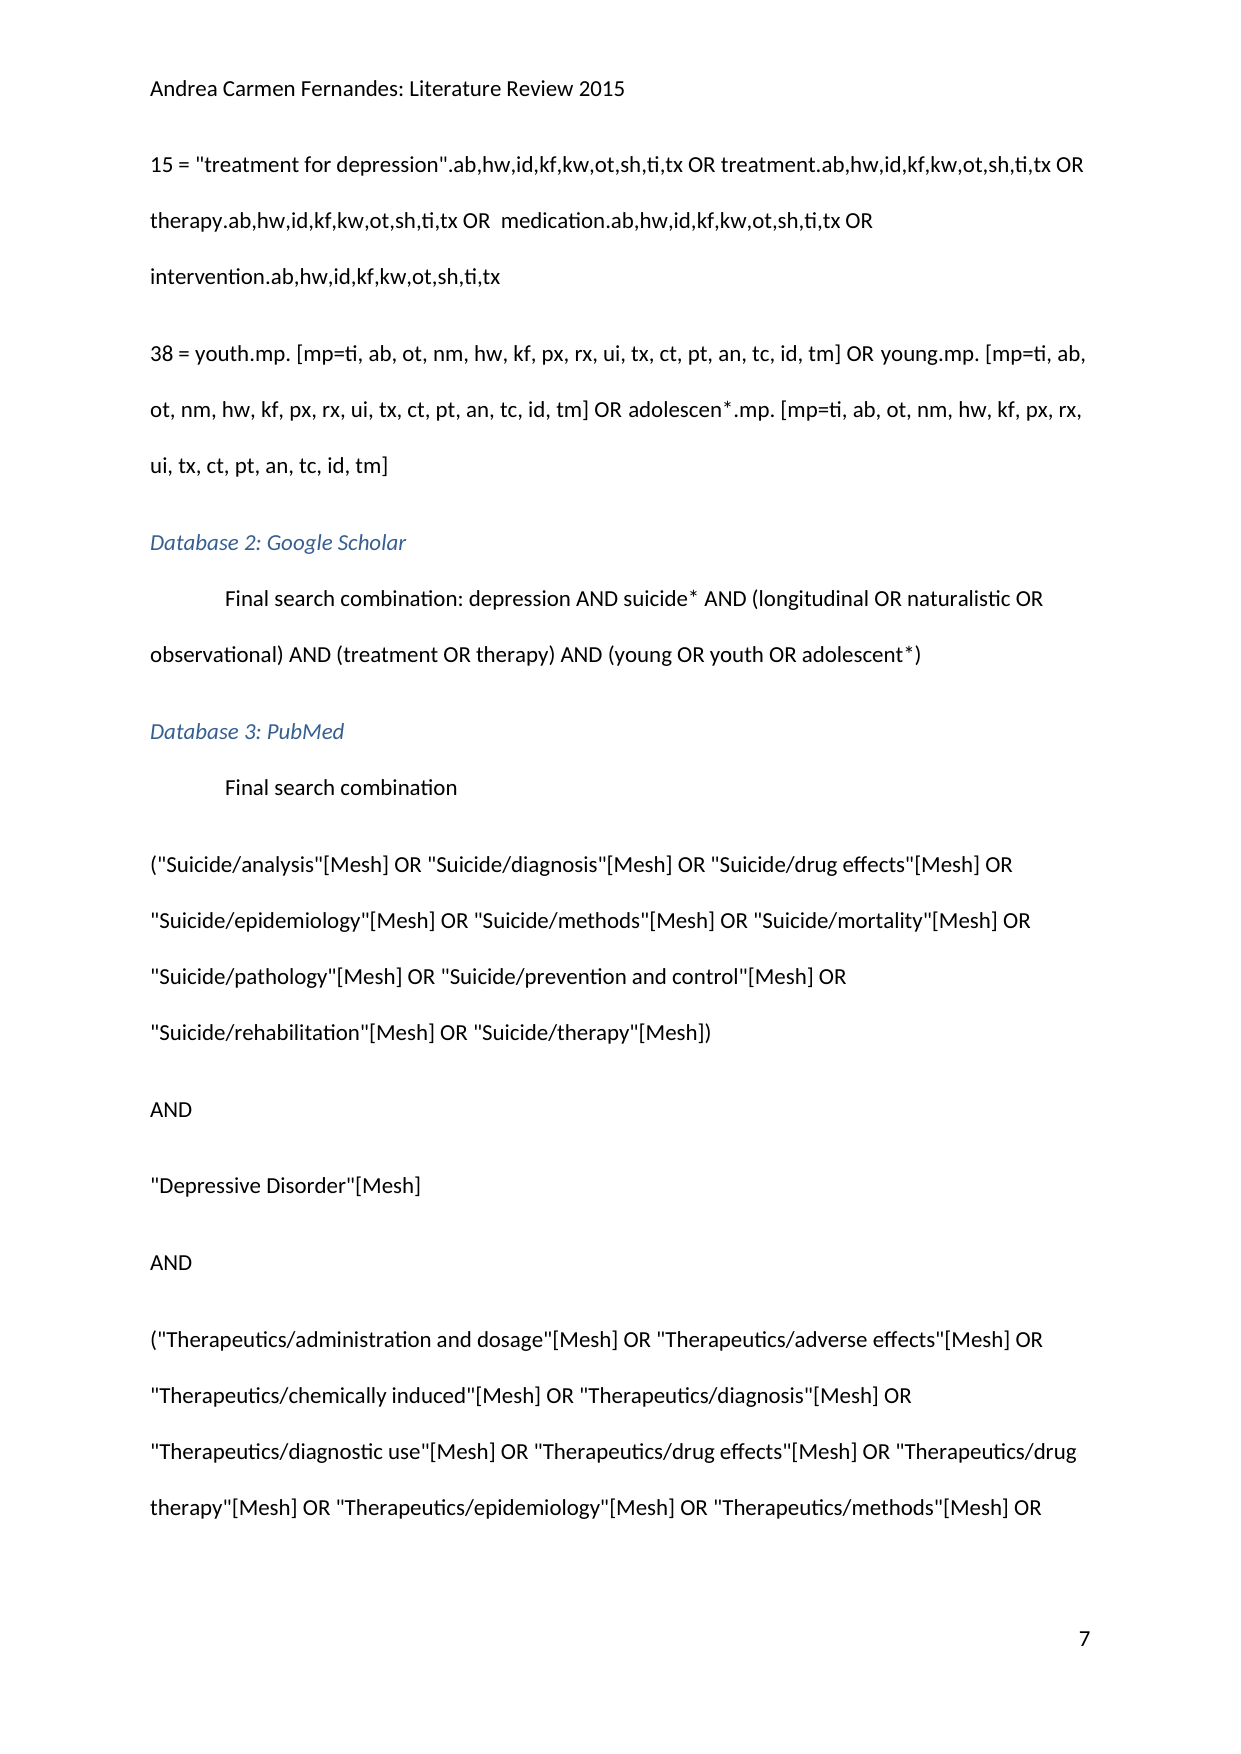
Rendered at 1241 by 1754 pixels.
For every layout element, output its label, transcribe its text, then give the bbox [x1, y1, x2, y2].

text Final search combination: depression AND suicide* AND (longitudinal OR naturalistic OR observational) AND (treatment OR therapy) AND (young OR youth OR adolescent*) [150, 584, 1090, 668]
text AND [150, 1248, 1090, 1277]
text Database 2: Google Scholar [150, 528, 1090, 556]
text 38 = youth.mp. [mp=ti, ab, ot, nm, hw, kf, px, rx, ui, tx, ct, pt, an, tc, id, tm] OR young.mp. [mp=ti, ab, ot, nm, hw, kf, px, rx, ui, tx, ct, pt, an, tc, id, tm] OR adolescen*.mp. [mp=ti, ab, ot, nm, hw, kf, px, rx, ui, tx, ct, pt, an, tc, id, tm] [150, 339, 1090, 479]
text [150, 1325, 1090, 1522]
text 15 = "treatment for depression".ab,hw,id,kf,kw,ot,sh,ti,tx OR treatment.ab,hw,id,kf,kw,ot,sh,ti,tx OR therapy.ab,hw,id,kf,kw,ot,sh,ti,tx OR medication.ab,hw,id,kf,kw,ot,sh,ti,tx OR intervention.ab,hw,id,kf,kw,ot,sh,ti,tx [150, 150, 1090, 290]
text ("Suicide/analysis"[Mesh] OR "Suicide/diagnosis"[Mesh] OR "Suicide/drug effects"[Mesh] OR "Suicide/epidemiology"[Mesh] OR "Suicide/methods"[Mesh] OR "Suicide/mortality"[Mesh] OR "Suicide/pathology"[Mesh] OR "Suicide/prevention and control"[Mesh] OR "Suicide/rehabilitation"[Mesh] OR "Suicide/therapy"[Mesh]) [150, 850, 1090, 1046]
text Final search combination [150, 773, 1090, 801]
text AND [150, 1095, 1090, 1123]
text Database 3: PubMed [150, 717, 1090, 745]
text "Depressive Disorder"[Mesh] [150, 1172, 1090, 1200]
